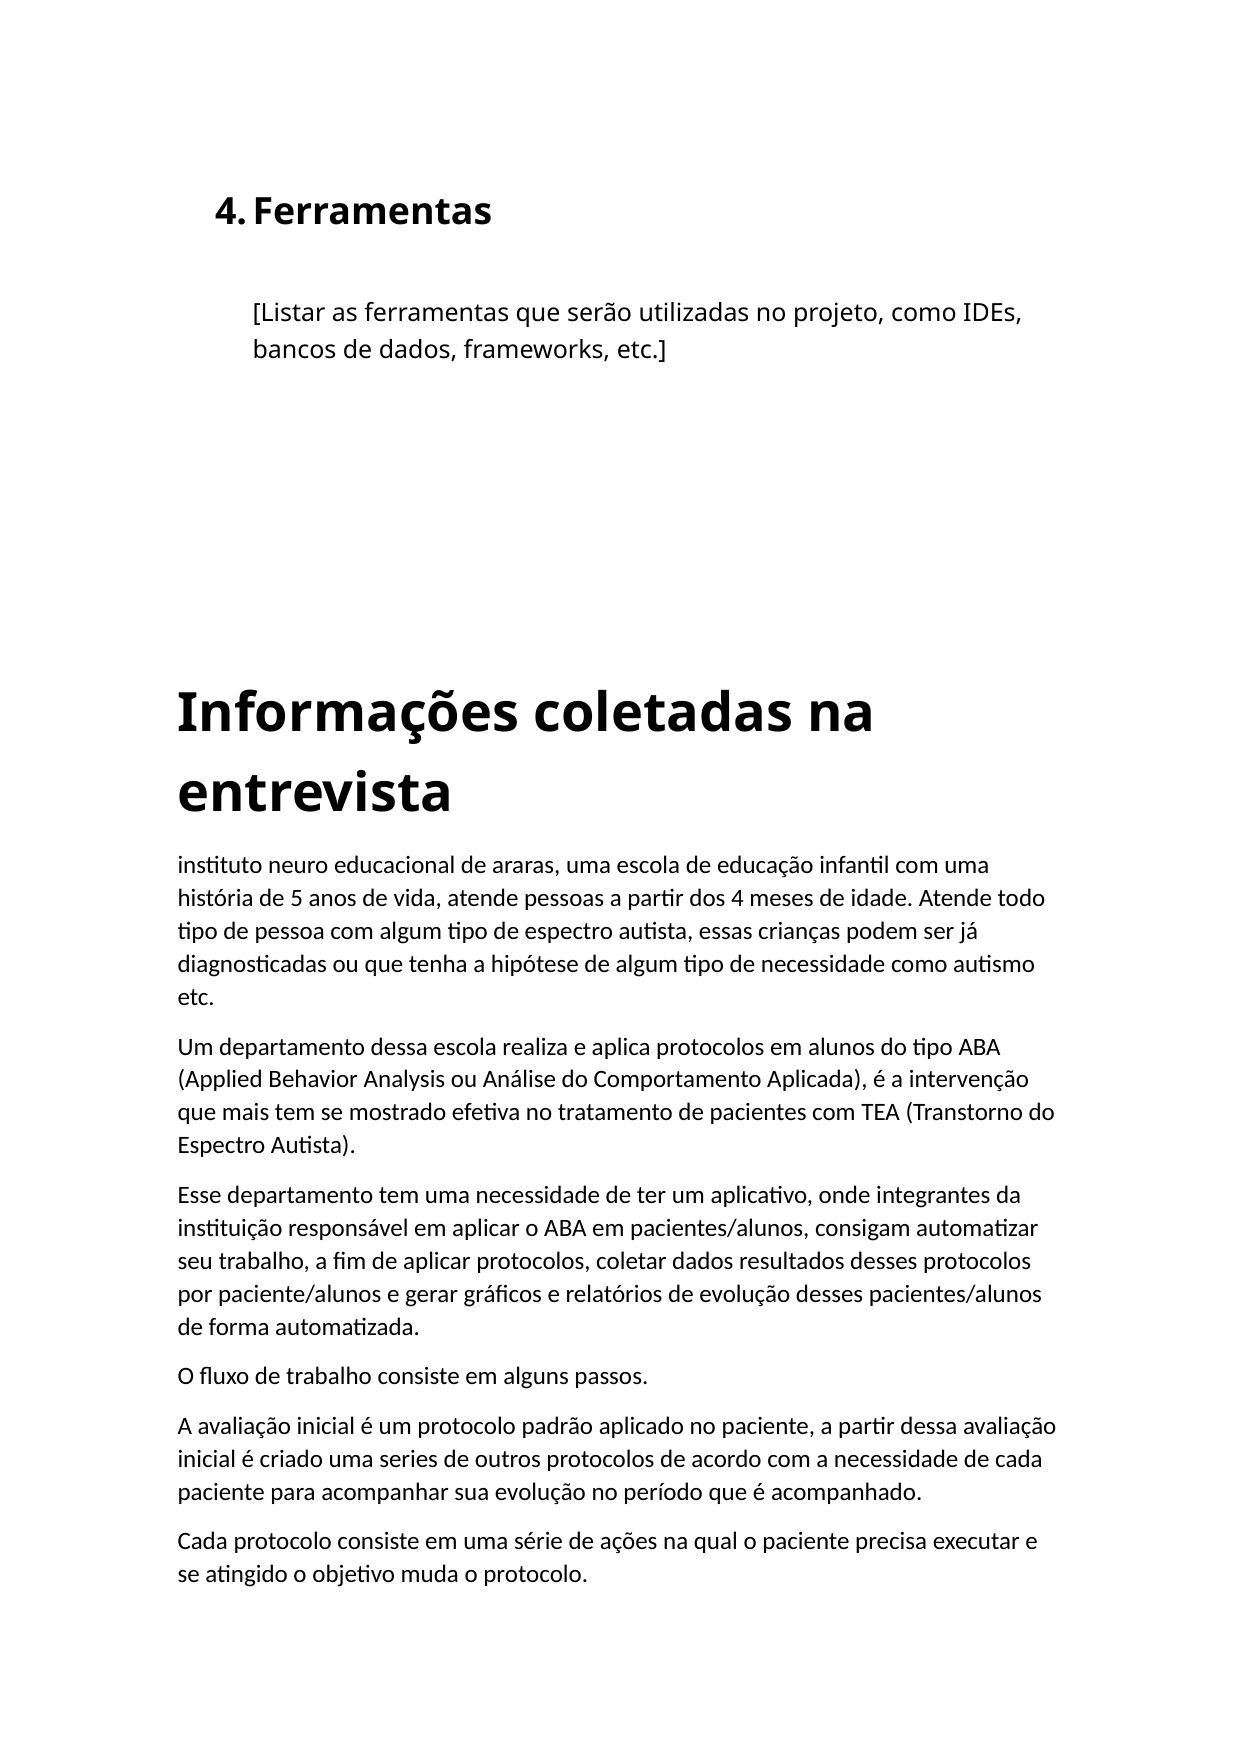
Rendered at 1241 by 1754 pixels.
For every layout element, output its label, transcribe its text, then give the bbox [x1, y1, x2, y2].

text O fluxo de trabalho consiste em alguns passos. [177, 1360, 1063, 1391]
text A avaliação inicial é um protocolo padrão aplicado no paciente, a partir dessa avaliação inicial é criado uma series de outros protocolos de acordo com a necessidade de cada paciente para acompanhar sua evolução no período que é acompanhado. [177, 1410, 1063, 1506]
list Ferramentas [215, 184, 1063, 235]
text Esse departamento tem uma necessidade de ter um aplicativo, onde integrantes da instituição responsável em aplicar o ABA em pacientes/alunos, consigam automatizar seu trabalho, a fim de aplicar protocolos, coletar dados resultados desses protocolos por paciente/alunos e gerar gráficos e relatórios de evolução desses pacientes/alunos de forma automatizada. [177, 1179, 1063, 1341]
text instituto neuro educacional de araras, uma escola de educação infantil com uma história de 5 anos de vida, atende pessoas a partir dos 4 meses de idade. Atende todo tipo de pessoa com algum tipo de espectro autista, essas crianças podem ser já diagnosticadas ou que tenha a hipótese de algum tipo de necessidade como autismo etc. [177, 849, 1063, 1012]
list [Listar as ferramentas que serão utilizadas no projeto, como IDEs, bancos de dados, frameworks, etc.] [252, 294, 1063, 365]
text Cada protocolo consiste em uma série de ações na qual o paciente precisa executar e se atingido o objetivo muda o protocolo. [177, 1525, 1063, 1589]
text Informações coletadas na entrevista [177, 674, 1063, 827]
text Um departamento dessa escola realiza e aplica protocolos em alunos do tipo ABA (Applied Behavior Analysis ou Análise do Comportamento Aplicada), é a intervenção que mais tem se mostrado efetiva no tratamento de pacientes com TEA (Transtorno do Espectro Autista). [177, 1031, 1063, 1160]
